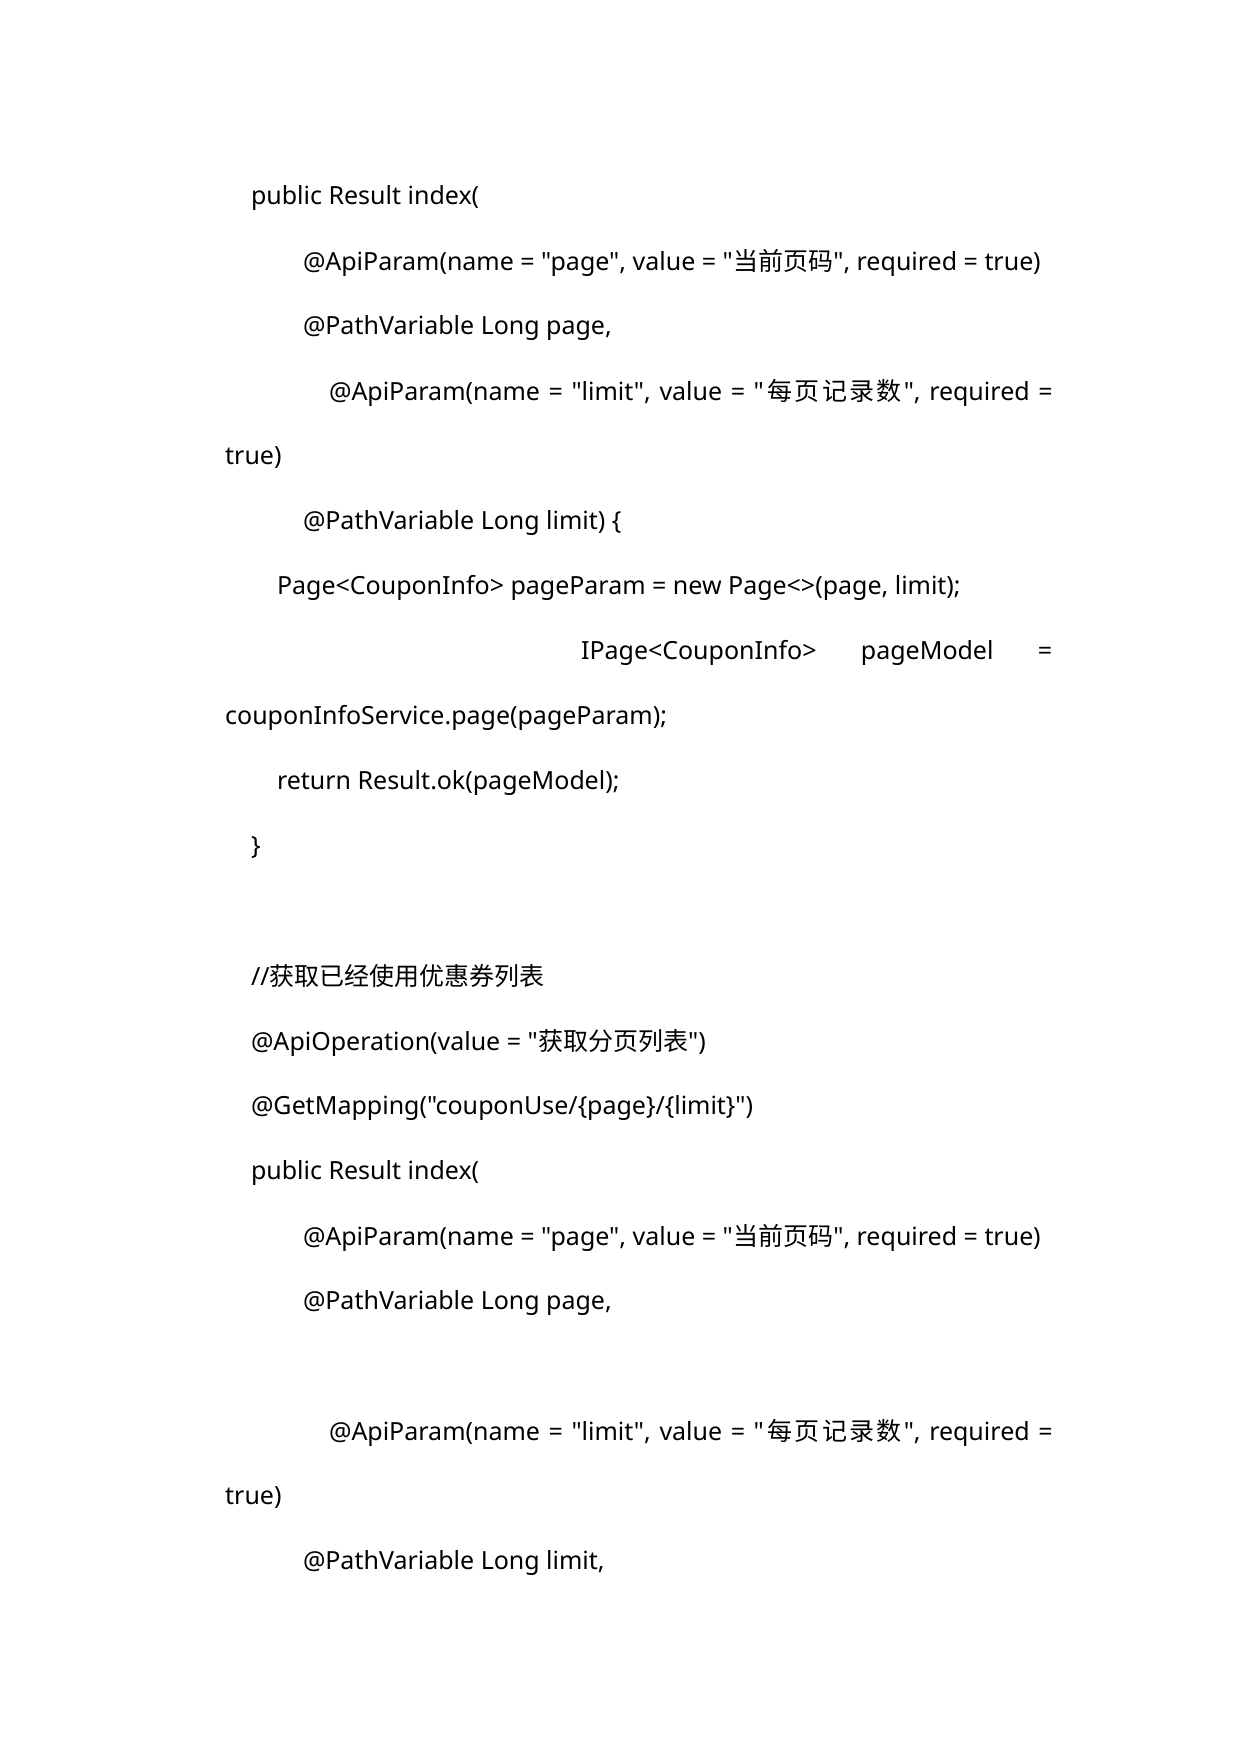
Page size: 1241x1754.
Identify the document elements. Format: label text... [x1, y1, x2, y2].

text @PathVariable Long page, [225, 1267, 1053, 1332]
text public Result index( [225, 162, 1053, 227]
text @ApiParam(name = "limit", value = "每页记录数", required = true) [225, 1397, 1053, 1527]
text Page<CouponInfo> pageParam = new Page<>(page, limit); [225, 552, 1053, 617]
text @GetMapping("couponUse/{page}/{limit}") [225, 1072, 1053, 1137]
text @ApiParam(name = "page", value = "当前页码", required = true) [225, 1202, 1053, 1267]
text @ApiParam(name = "limit", value = "每页记录数", required = true) [225, 357, 1053, 487]
text @ApiParam(name = "page", value = "当前页码", required = true) [225, 227, 1053, 292]
text @PathVariable Long page, [225, 292, 1053, 357]
text //获取已经使用优惠券列表 [225, 942, 1053, 1007]
text @PathVariable Long limit, [225, 1527, 1053, 1592]
text public Result index( [225, 1137, 1053, 1202]
text } [225, 812, 1053, 877]
text IPage<CouponInfo> pageModel = couponInfoService.page(pageParam); [225, 617, 1053, 747]
text @ApiOperation(value = "获取分页列表") [225, 1007, 1053, 1072]
text @PathVariable Long limit) { [225, 487, 1053, 552]
text return Result.ok(pageModel); [225, 747, 1053, 812]
